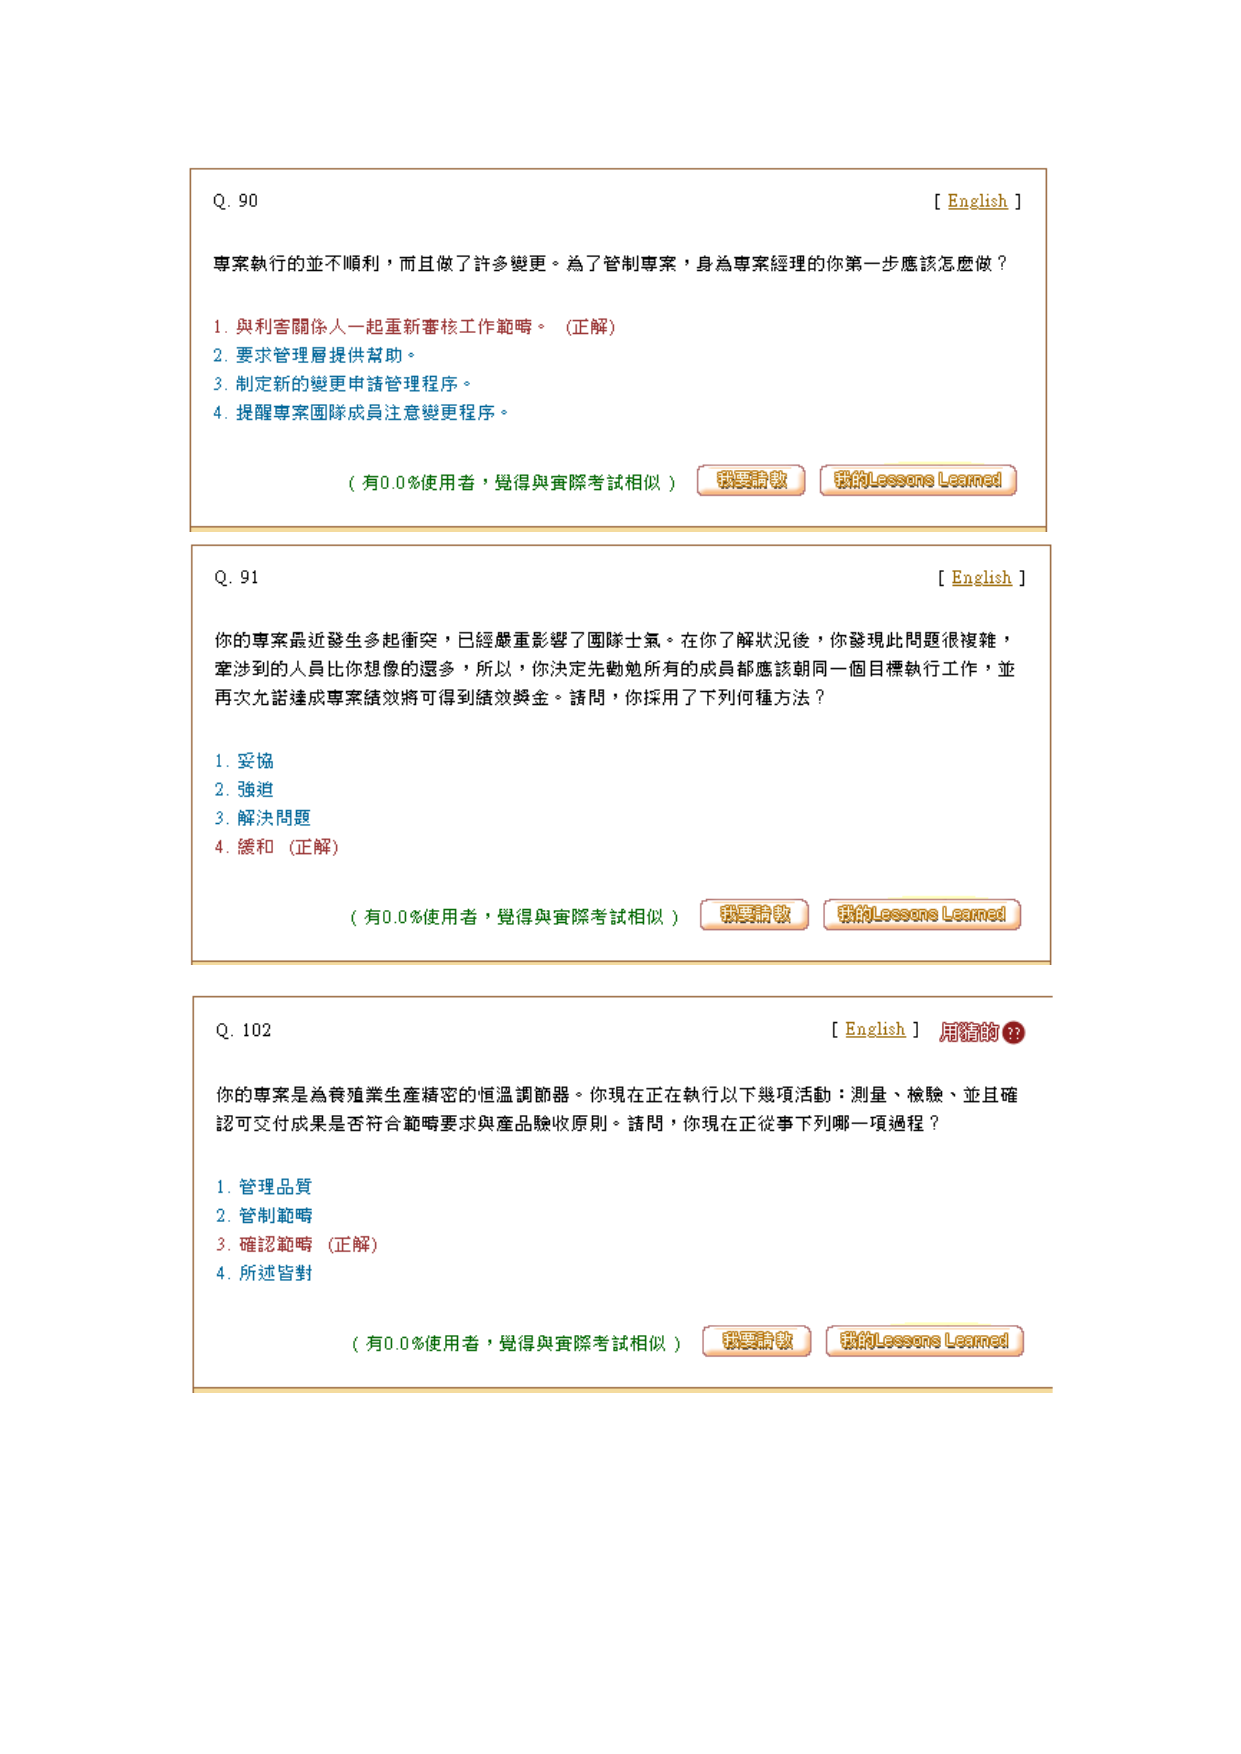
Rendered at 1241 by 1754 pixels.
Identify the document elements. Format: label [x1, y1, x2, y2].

picture [187, 164, 1053, 532]
picture [187, 539, 1053, 965]
picture [187, 989, 1053, 1393]
